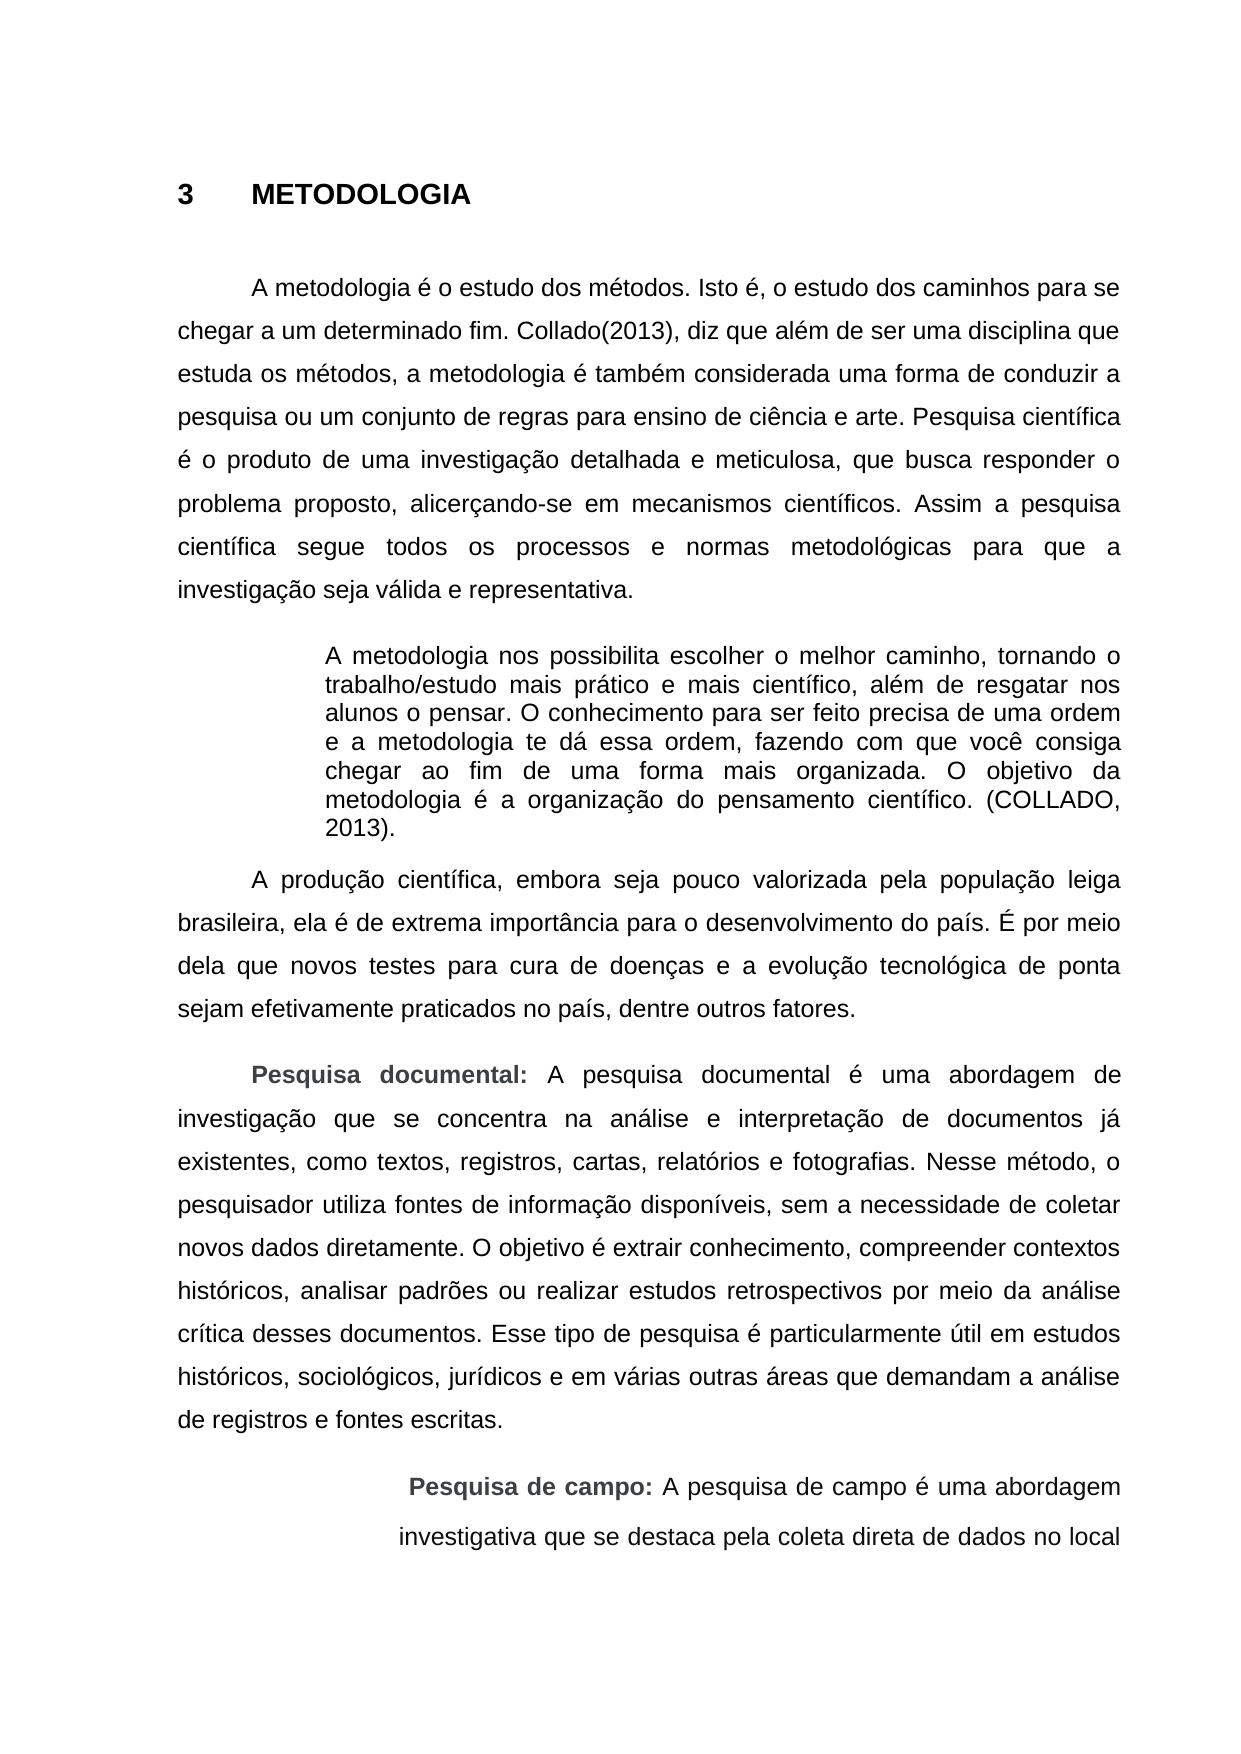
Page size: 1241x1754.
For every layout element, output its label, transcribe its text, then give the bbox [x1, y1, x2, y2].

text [399, 1472, 1122, 1522]
text A metodologia nos possibilita escolher o melhor caminho, tornando o trabalho/estudo mais prático e mais científico, além de resgatar nos alunos o pensar. O conhecimento para ser feito precisa de uma ordem e a metodologia te dá essa ordem, fazendo com que você consiga chegar ao fim de uma forma mais organizada. O objetivo da metodologia é a organização do pensamento científico. (COLLADO, 2013). [325, 641, 1122, 842]
text Pesquisa documental: A pesquisa documental é uma abordagem de investigação que se concentra na análise e interpretação de documentos já existentes, como textos, registros, cartas, relatórios e fotografias. Nesse método, o pesquisador utiliza fontes de informação disponíveis, sem a necessidade de coletar novos dados diretamente. O objetivo é extrair conhecimento, compreender contextos históricos, analisar padrões ou realizar estudos retrospectivos por meio da análise crítica desses documentos. Esse tipo de pesquisa é particularmente útil em estudos históricos, sociológicos, jurídicos e em várias outras áreas que demandam a análise de registros e fontes escritas. [177, 1061, 1122, 1434]
subtitle 3 METODOLOGIA [177, 177, 1122, 211]
text A produção científica, embora seja pouco valorizada pela população leiga brasileira, ela é de extrema importância para o desenvolvimento do país. É por meio dela que novos testes para cura de doenças e a evolução tecnológica de ponta sejam efetivamente praticados no país, dentre outros fatores. [177, 865, 1122, 1023]
text A metodologia é o estudo dos métodos. Isto é, o estudo dos caminhos para se chegar a um determinado fim. Collado(2013), diz que além de ser uma disciplina que estuda os métodos, a metodologia é também considerada uma forma de conduzir a pesquisa ou um conjunto de regras para ensino de ciência e arte. Pesquisa científica é o produto de uma investigação detalhada e meticulosa, que busca responder o problema proposto, alicerçando-se em mecanismos científicos. Assim a pesquisa científica segue todos os processos e normas metodológicas para que a investigação seja válida e representativa. [177, 273, 1122, 604]
